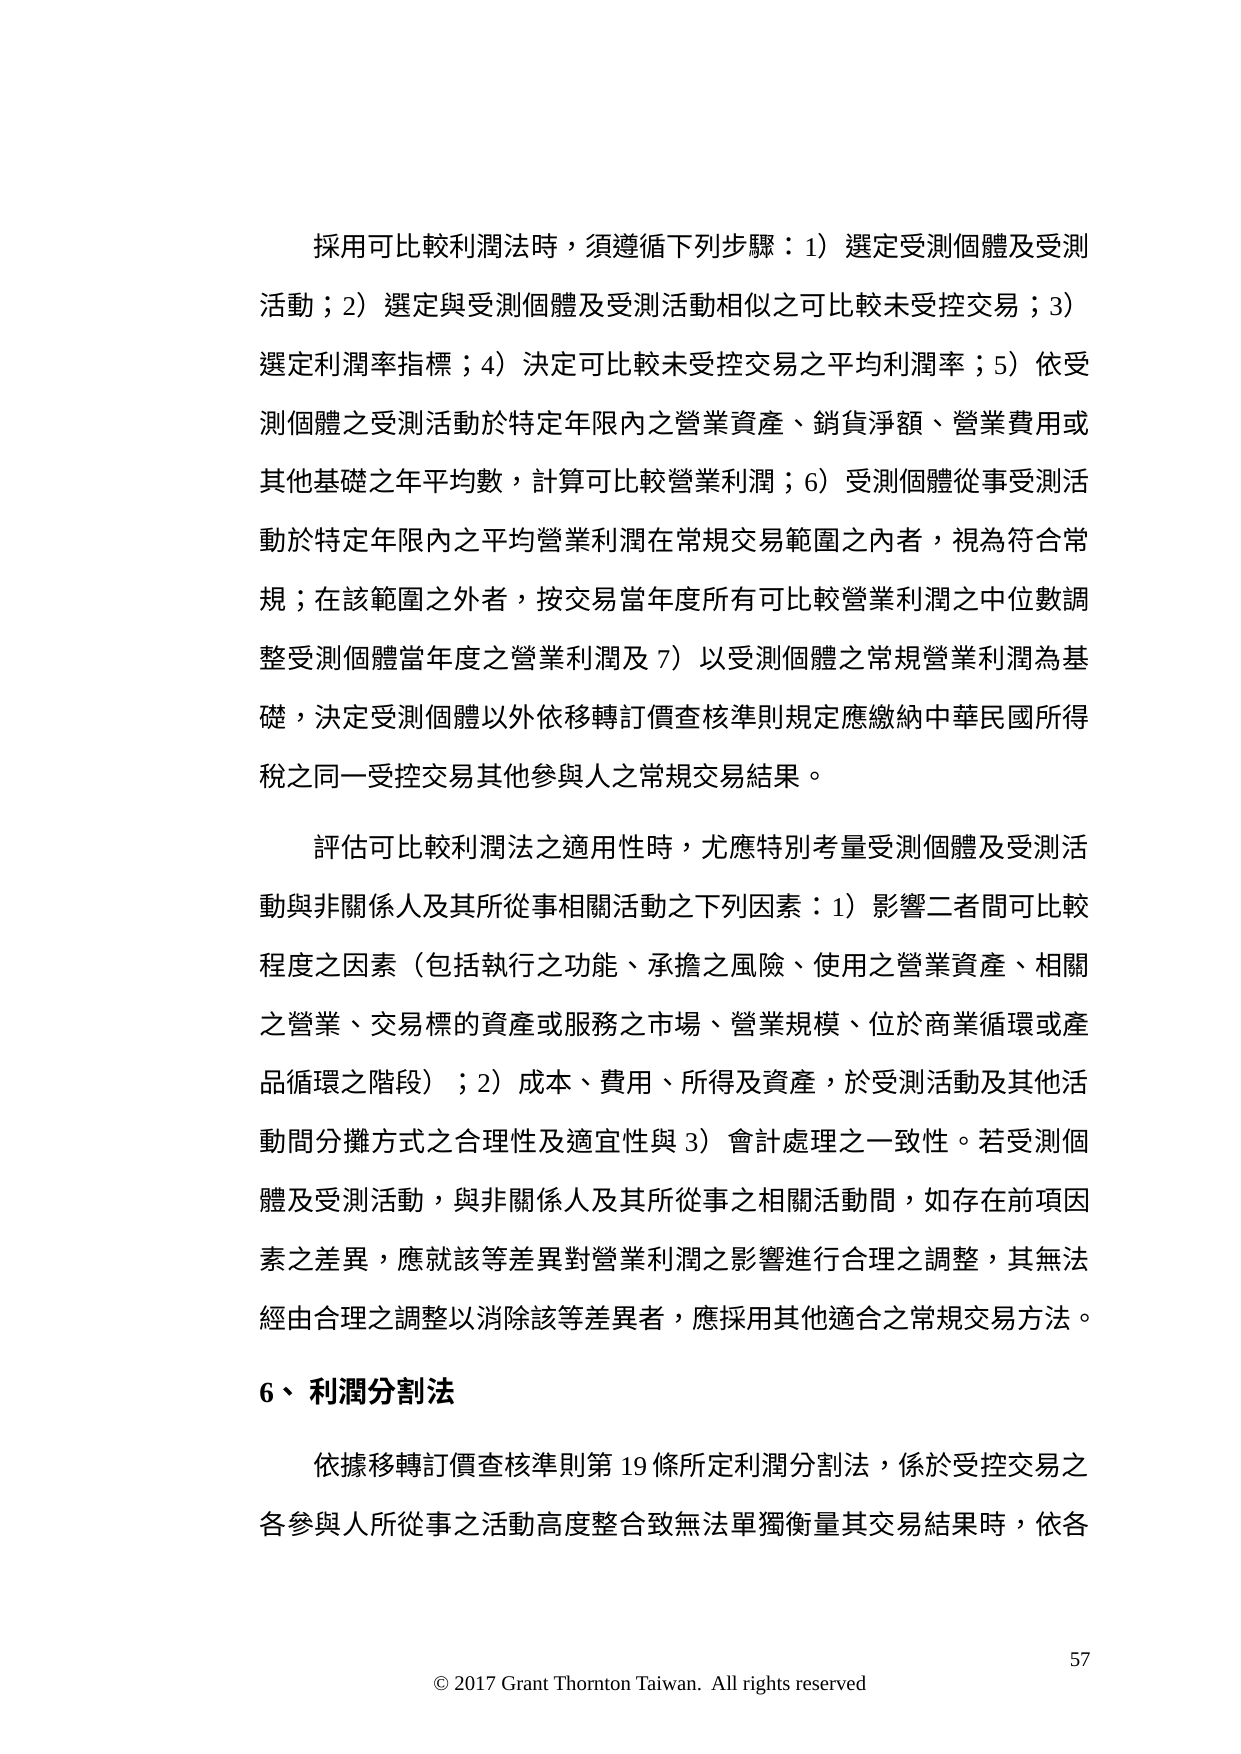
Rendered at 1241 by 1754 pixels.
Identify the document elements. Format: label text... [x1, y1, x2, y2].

text 採用可比較利潤法時，須遵循下列步驟：1）選定受測個體及受測活動；2）選定與受測個體及受測活動相似之可比較未受控交易；3）選定利潤率指標；4）決定可比較未受控交易之平均利潤率；5）依受測個體之受測活動於特定年限內之營業資產、銷貨淨額、營業費用或其他基礎之年平均數，計算可比較營業利潤；6）受測個體從事受測活動於特定年限內之平均營業利潤在常規交易範圍之內者，視為符合常規；在該範圍之外者，按交易當年度所有可比較營業利潤之中位數調整受測個體當年度之營業利潤及7）以受測個體之常規營業利潤為基礎，決定受測個體以外依移轉訂價查核準則規定應繳納中華民國所得稅之同一受控交易其他參與人之常規交易結果。 [259, 225, 1090, 794]
text 評估可比較利潤法之適用性時，尤應特別考量受測個體及受測活動與非關係人及其所從事相關活動之下列因素：1）影響二者間可比較程度之因素（包括執行之功能、承擔之風險、使用之營業資產、相關之營業、交易標的資產或服務之市場、營業規模、位於商業循環或產品循環之階段）；2）成本、費用、所得及資產，於受測活動及其他活動間分攤方式之合理性及適宜性與3）會計處理之一致性。若受測個體及受測活動，與非關係人及其所從事之相關活動間，如存在前項因素之差異，應就該等差異對營業利潤之影響進行合理之調整，其無法經由合理之調整以消除該等差異者，應採用其他適合之常規交易方法。 [259, 826, 1090, 1336]
text 依據移轉訂價查核準則第19條所定利潤分割法，係於受控交易之各參與人所從事之活動高度整合致無法單獨衡量其交易結果時，依各參與人對所有參與人合併營業利潤之貢獻，計算各參與人應分配之營業利潤。 [259, 1444, 1090, 1542]
list 利潤分割法 [259, 1368, 1090, 1411]
